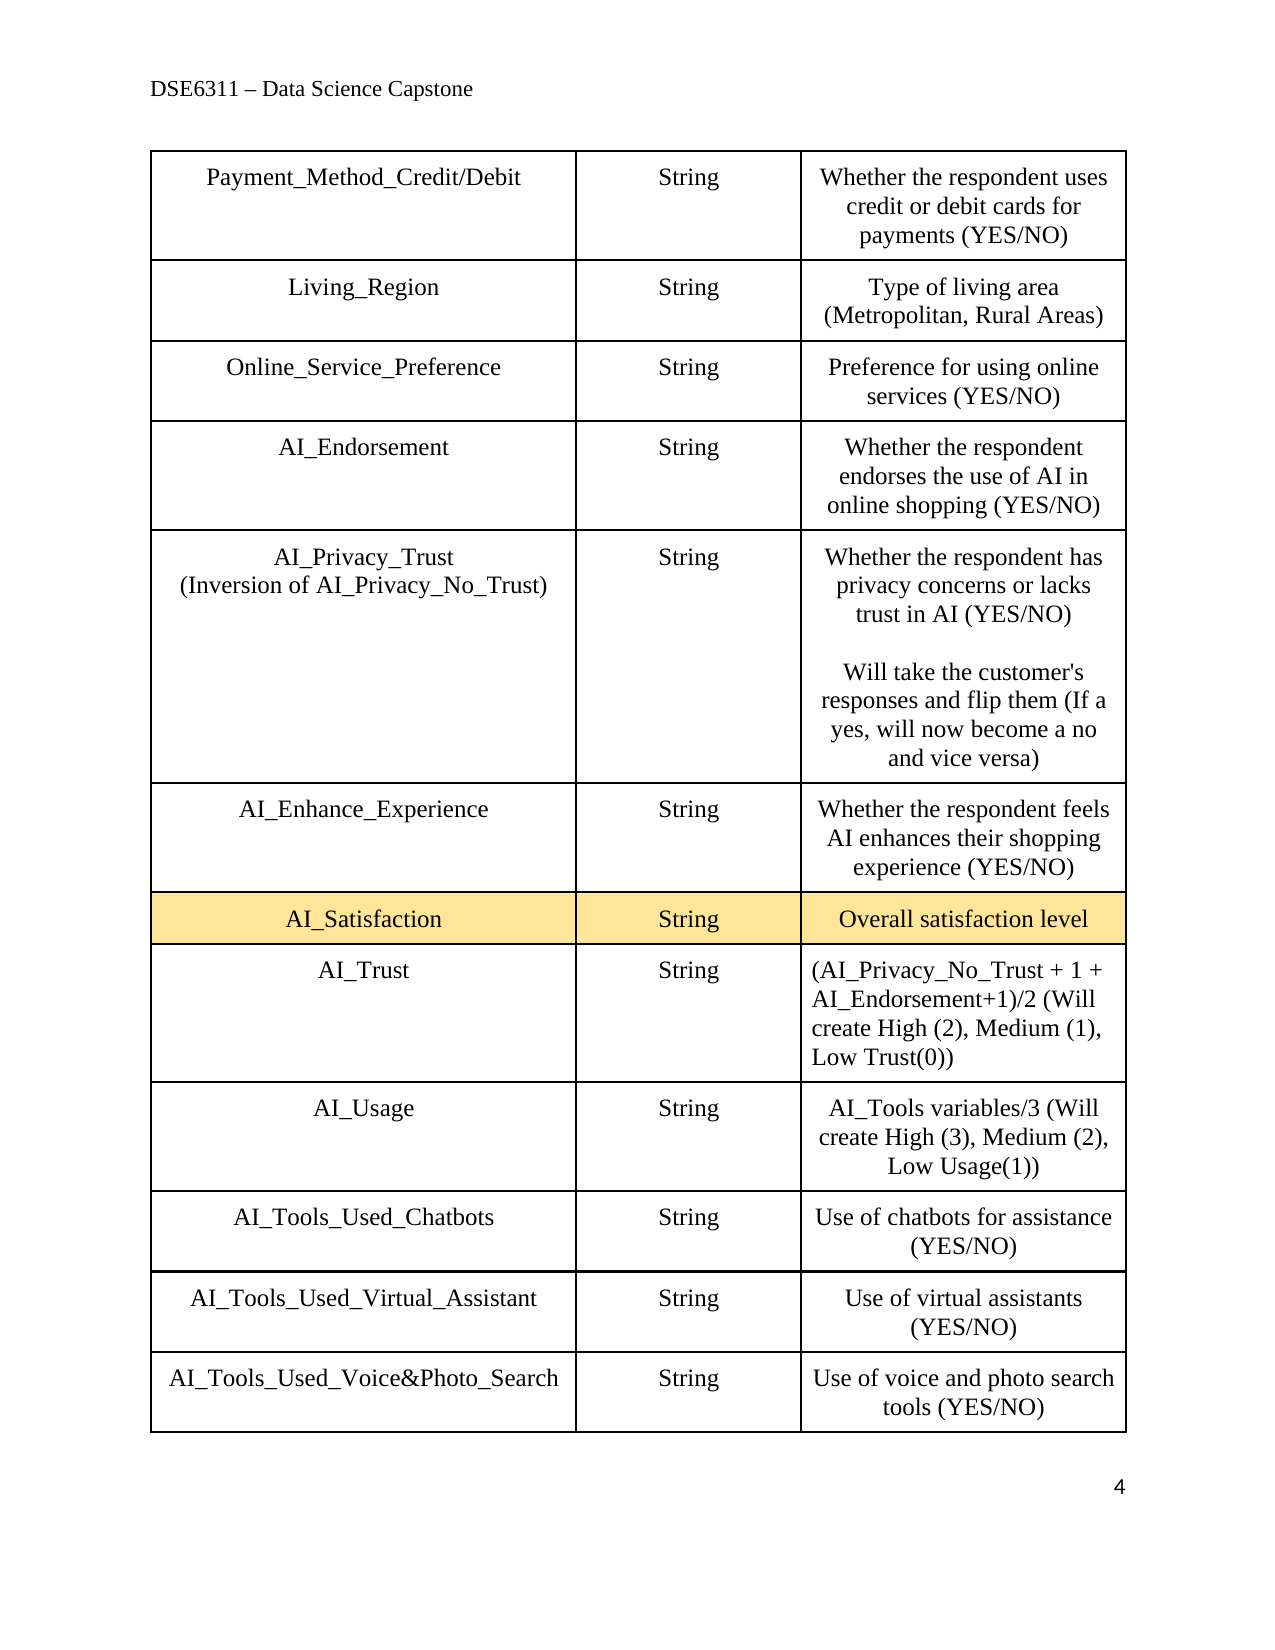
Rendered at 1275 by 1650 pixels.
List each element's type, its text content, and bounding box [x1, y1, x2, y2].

table_cell Online_Service_Preference [152, 342, 575, 420]
table_cell String [577, 1273, 800, 1351]
table_cell AI_Tools variables/3 (Will create High (3), Medium (2), Low Usage(1)) [802, 1083, 1125, 1190]
table_cell String [577, 531, 800, 782]
table_cell Use of chatbots for assistance (YES/NO) [802, 1192, 1125, 1270]
table_cell Use of virtual assistants (YES/NO) [802, 1273, 1125, 1351]
table_cell String [577, 945, 800, 1081]
table_cell AI_Enhance_Experience [152, 784, 575, 891]
table_cell Type of living area (Metropolitan, Rural Areas) [802, 261, 1125, 339]
table_cell AI_Privacy_Trust (Inversion of AI_Privacy_No_Trust) [152, 531, 575, 782]
table_cell AI_Tools_Used_Chatbots [152, 1192, 575, 1270]
table_cell AI_Satisfaction [152, 893, 575, 943]
table_cell String [577, 1083, 800, 1190]
table_cell AI_Usage [152, 1083, 575, 1190]
table_cell AI_Tools_Used_Virtual_Assistant [152, 1273, 575, 1351]
table_cell Whether the respondent has privacy concerns or lacks trust in AI (YES/NO) Will take the customer's responses and flip them (If a yes, will now become a no and vice versa) [802, 531, 1125, 782]
table_cell String [577, 261, 800, 339]
table_cell Payment_Method_Credit/Debit [152, 152, 575, 259]
table_cell AI_Tools_Used_Voice&Photo_Search [152, 1353, 575, 1431]
table_cell String [577, 1192, 800, 1270]
table_cell AI_Endorsement [152, 422, 575, 529]
table_cell AI_Trust [152, 945, 575, 1081]
table_cell Overall satisfaction level [802, 893, 1125, 943]
table_cell Whether the respondent uses credit or debit cards for payments (YES/NO) [802, 152, 1125, 259]
table_cell String [577, 422, 800, 529]
table_cell Preference for using online services (YES/NO) [802, 342, 1125, 420]
table_cell Living_Region [152, 261, 575, 339]
table_cell Whether the respondent feels AI enhances their shopping experience (YES/NO) [802, 784, 1125, 891]
table_cell String [577, 893, 800, 943]
table_cell String [577, 152, 800, 259]
table_cell Whether the respondent endorses the use of AI in online shopping (YES/NO) [802, 422, 1125, 529]
table_cell String [577, 342, 800, 420]
table_cell String [577, 1353, 800, 1431]
table_cell String [577, 784, 800, 891]
table_cell (AI_Privacy_No_Trust + 1 + AI_Endorsement+1)/2 (Will create High (2), Medium (1), Low Trust(0)) [802, 945, 1125, 1081]
table_cell Use of voice and photo search tools (YES/NO) [802, 1353, 1125, 1431]
